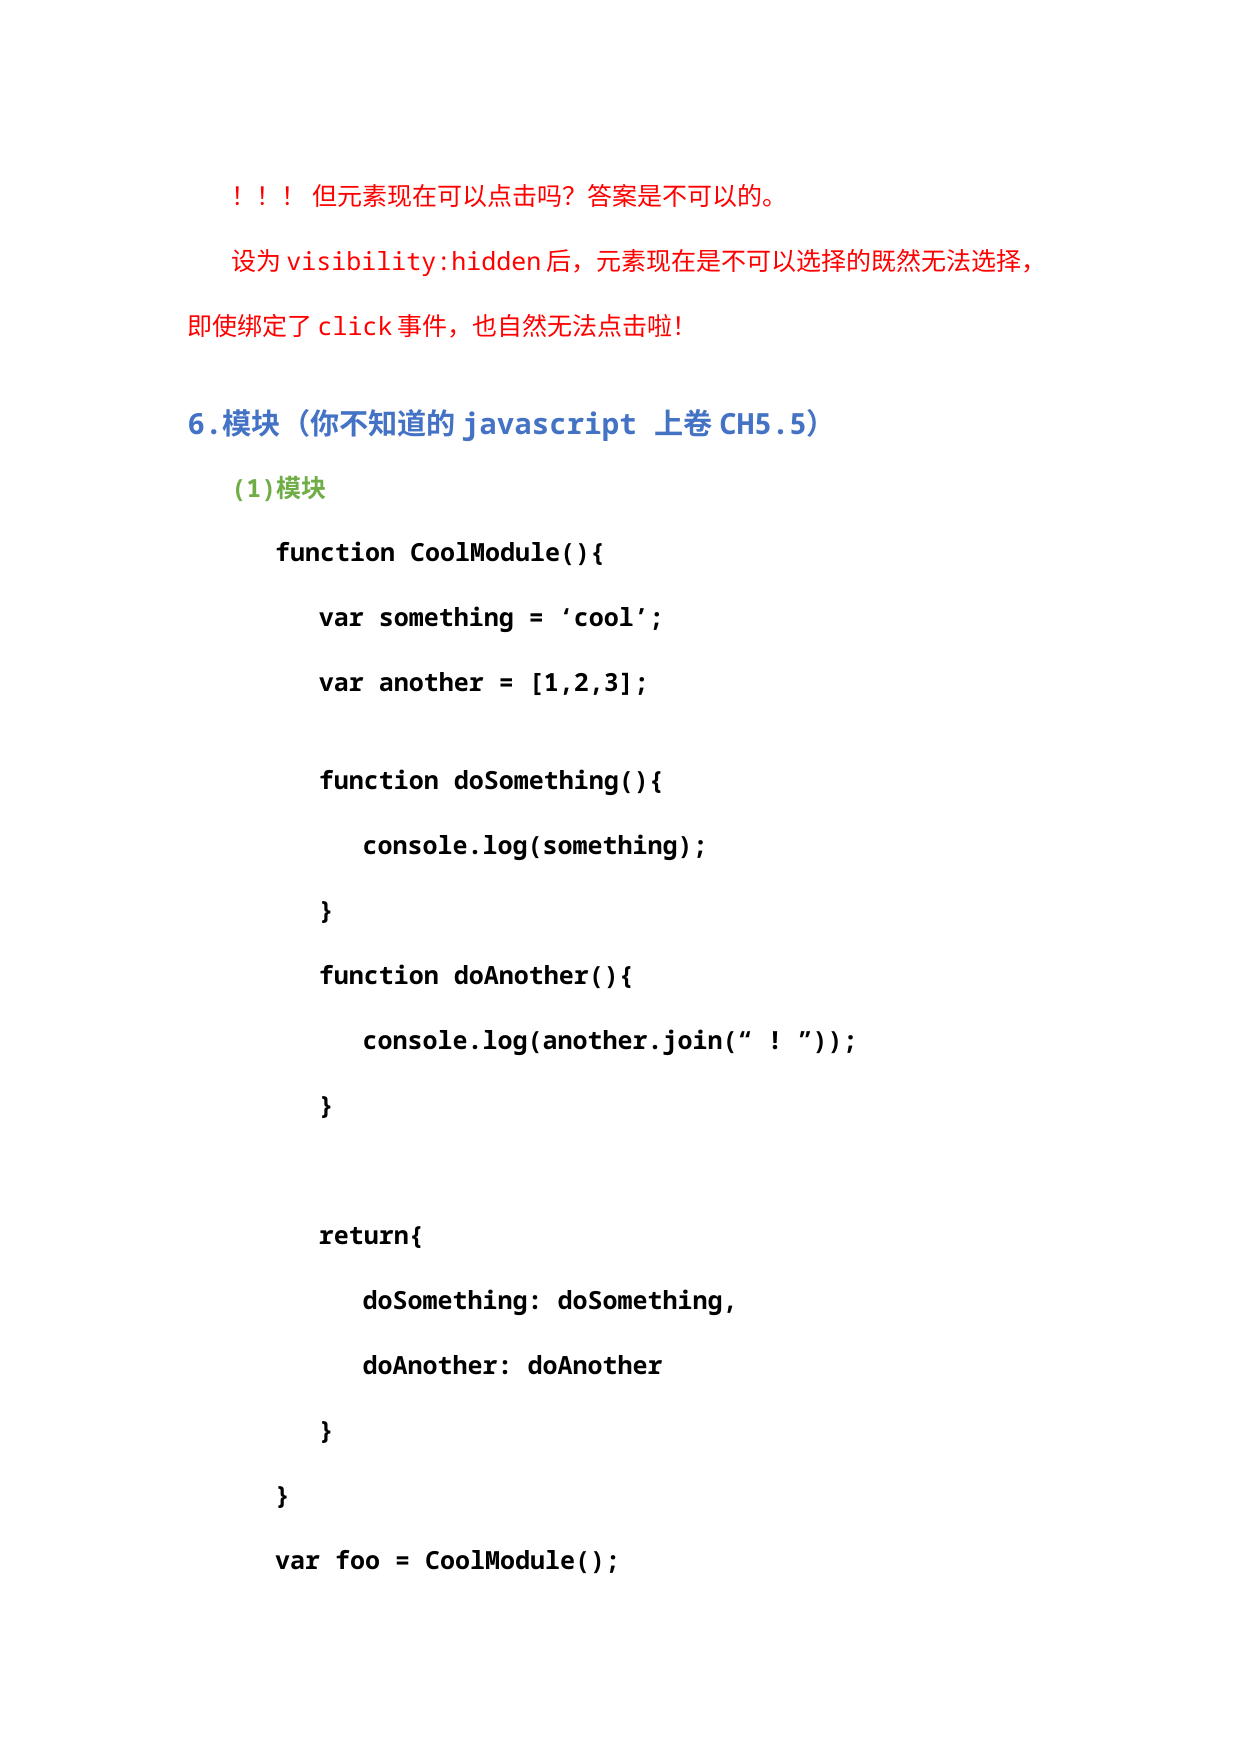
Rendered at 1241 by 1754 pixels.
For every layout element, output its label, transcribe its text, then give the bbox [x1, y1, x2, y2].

text } [187, 1397, 1053, 1462]
text 设为visibility:hidden后，元素现在是不可以选择的既然无法选择，即使绑定了click事件，也自然无法点击啦！ [187, 227, 1053, 357]
text function doAnother(){ [187, 942, 1053, 1007]
text doSomething: doSomething, doAnother: doAnother [187, 1267, 1053, 1397]
text 6.模块（你不知道的javascript 上卷 CH5.5） [187, 389, 1053, 454]
text var something = ‘cool’; [187, 584, 1053, 649]
text (1)模块 [187, 454, 1053, 519]
text function CoolModule(){ [231, 519, 1053, 584]
text console.log(something); } [187, 812, 1053, 942]
text return{ [187, 1137, 1053, 1267]
text ！！！ 但元素现在可以点击吗？答案是不可以的。 [187, 162, 1053, 227]
text console.log(another.join(“ ! ”)); } [187, 1007, 1053, 1137]
text function doSomething(){ [187, 747, 1053, 812]
text var foo = CoolModule(); [231, 1527, 1053, 1592]
text var another = [1,2,3]; [187, 649, 1053, 714]
text } [231, 1462, 1053, 1527]
